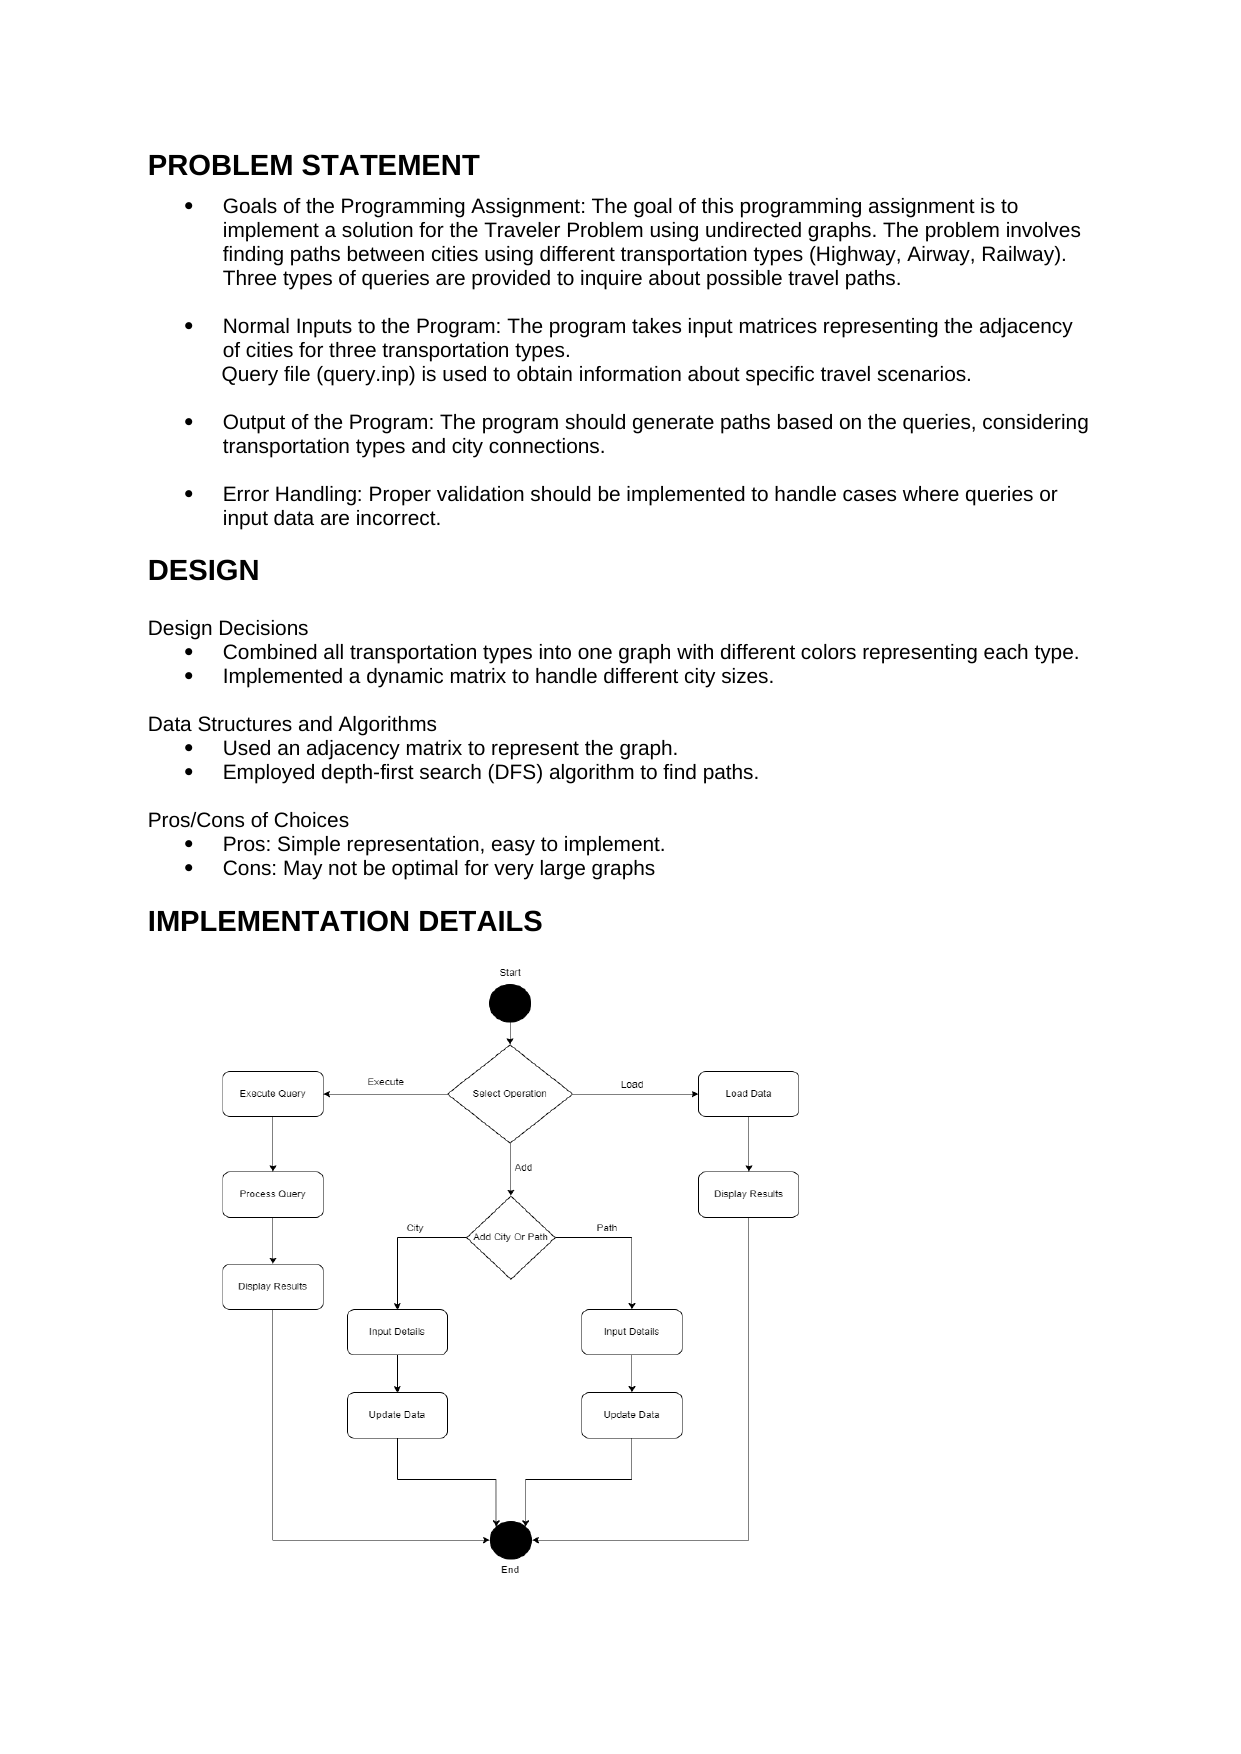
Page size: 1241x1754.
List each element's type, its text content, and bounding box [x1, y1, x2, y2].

text IMPLEMENTATION DETAILS [148, 904, 1093, 937]
picture [222, 961, 799, 1581]
list Employed depth-first search (DFS) algorithm to find paths. [185, 760, 1093, 784]
text Query file (query.inp) is used to obtain information about specific travel scenarios. [148, 362, 1093, 386]
list Pros: Simple representation, easy to implement. [185, 832, 1093, 856]
subtitle PROBLEM STATEMENT [148, 148, 1093, 181]
text Design Decisions [148, 616, 1093, 640]
list Normal Inputs to the Program: The program takes input matrices representing the adjacency of cities for three transportation types. [185, 313, 1093, 362]
list Output of the Program: The program should generate paths based on the queries, considering transportation types and city connections. [185, 409, 1093, 457]
text DESIGN [148, 553, 1093, 616]
list Implemented a dynamic matrix to handle different city sizes. [185, 664, 1093, 688]
text Pros/Cons of Choices [148, 808, 1093, 832]
list Goals of the Programming Assignment: The goal of this programming assignment is to implement a solution for the Traveler Problem using undirected graphs. The problem involves finding paths between cities using different transportation types (Highway, Airway, Railway). Three types of queries are provided to inquire about possible travel paths. [185, 194, 1093, 289]
list Error Handling: Proper validation should be implemented to handle cases where queries or input data are incorrect. [185, 481, 1093, 529]
text Data Structures and Algorithms [148, 712, 1093, 736]
list Combined all transportation types into one graph with different colors representing each type. [185, 640, 1093, 664]
list Cons: May not be optimal for very large graphs [185, 856, 1093, 880]
list Used an adjacency matrix to represent the graph. [185, 736, 1093, 760]
